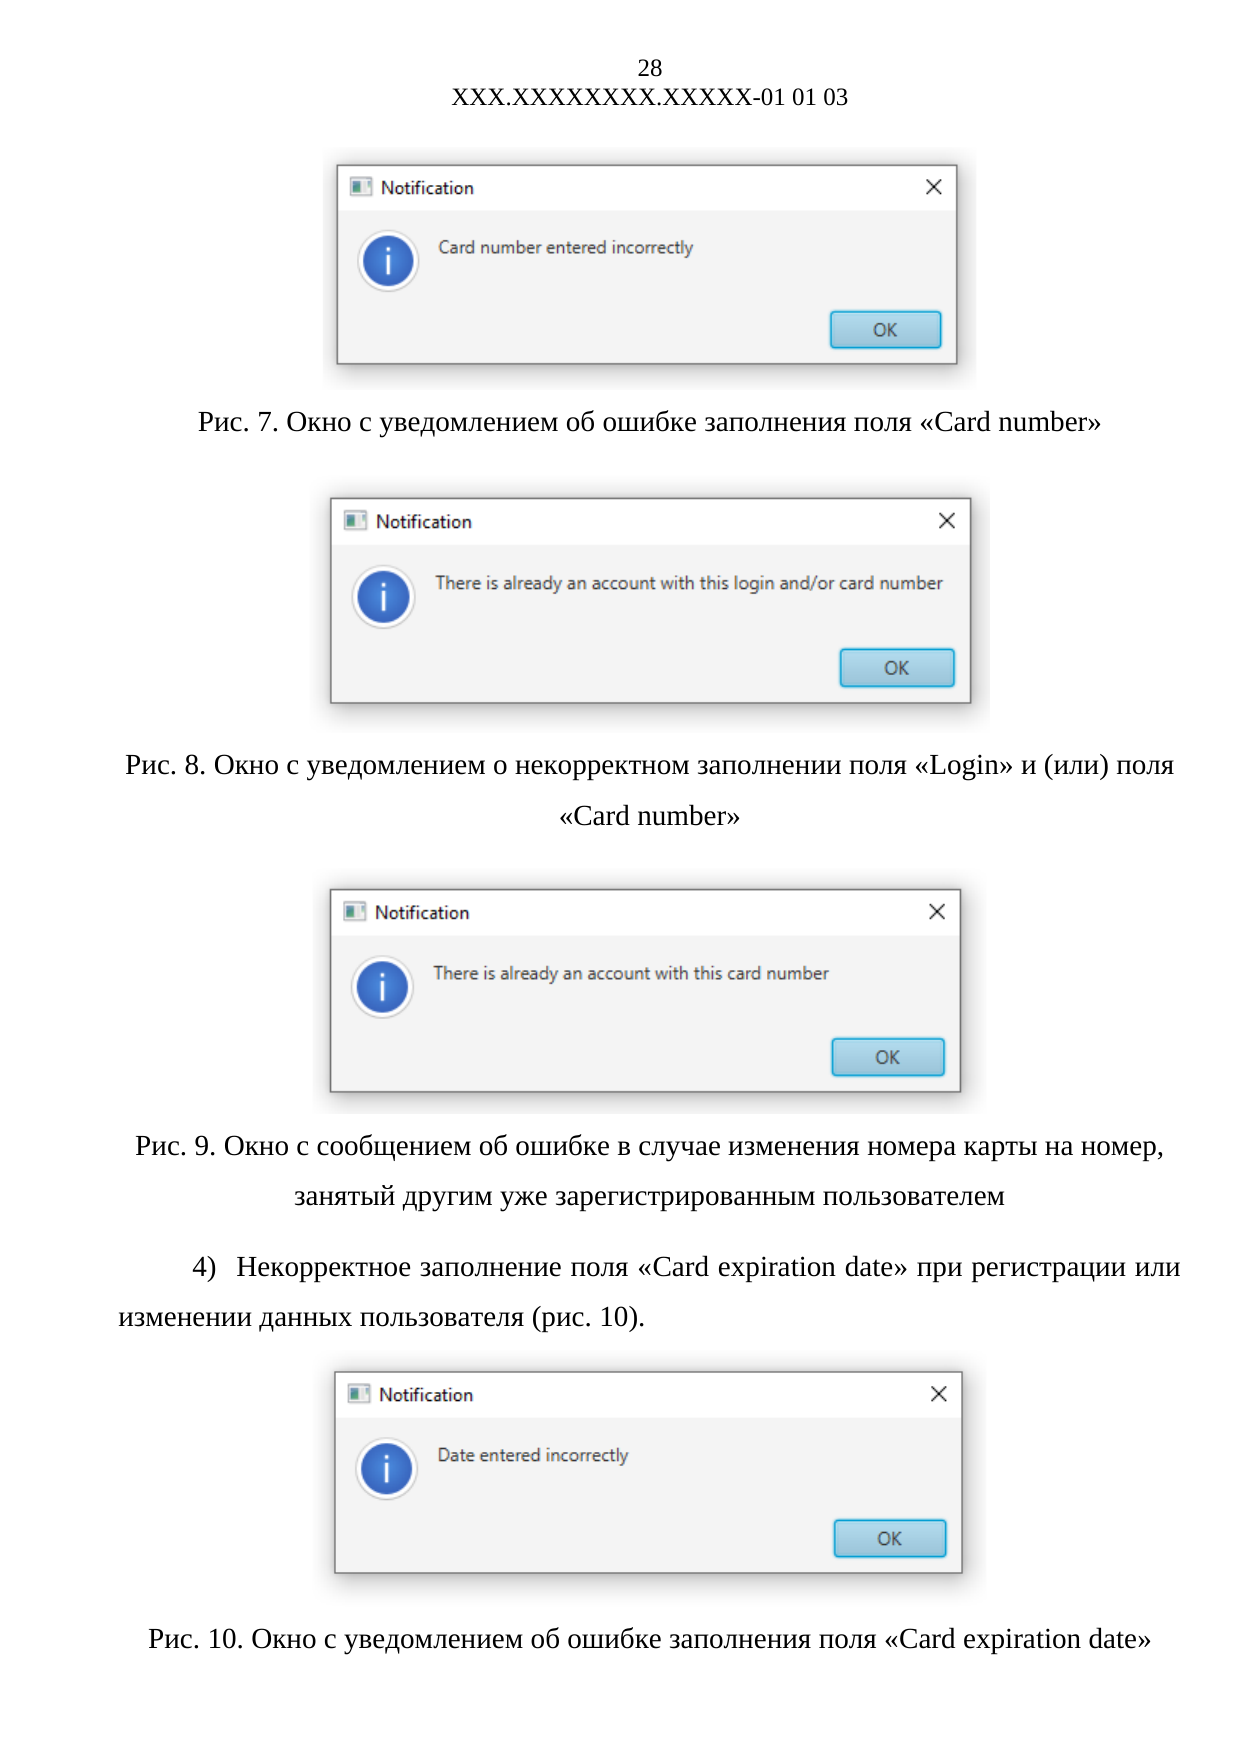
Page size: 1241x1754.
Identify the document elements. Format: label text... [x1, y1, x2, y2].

text Рис. 8. Окно с уведомлением о некорректном заполнении поля «Login» и (или) поля «Card number» [118, 747, 1181, 831]
picture [312, 1350, 987, 1607]
text Рис. 10. Окно с уведомлением об ошибке заполнения поля «Card expiration date» [118, 1621, 1181, 1655]
text Рис. 7. Окно с уведомлением об ошибке заполнения поля «Card number» [118, 404, 1181, 438]
picture [309, 475, 990, 733]
text Рис. 9. Окно с сообщением об ошибке в случае изменения номера карты на номер, занятый другим уже зарегистрированным пользователем [118, 1128, 1181, 1212]
picture [312, 868, 987, 1114]
picture [322, 147, 977, 390]
list Некорректное заполнение поля «Card expiration date» при регистрации или изменении данных пользователя (рис. 10). [118, 1249, 1181, 1333]
